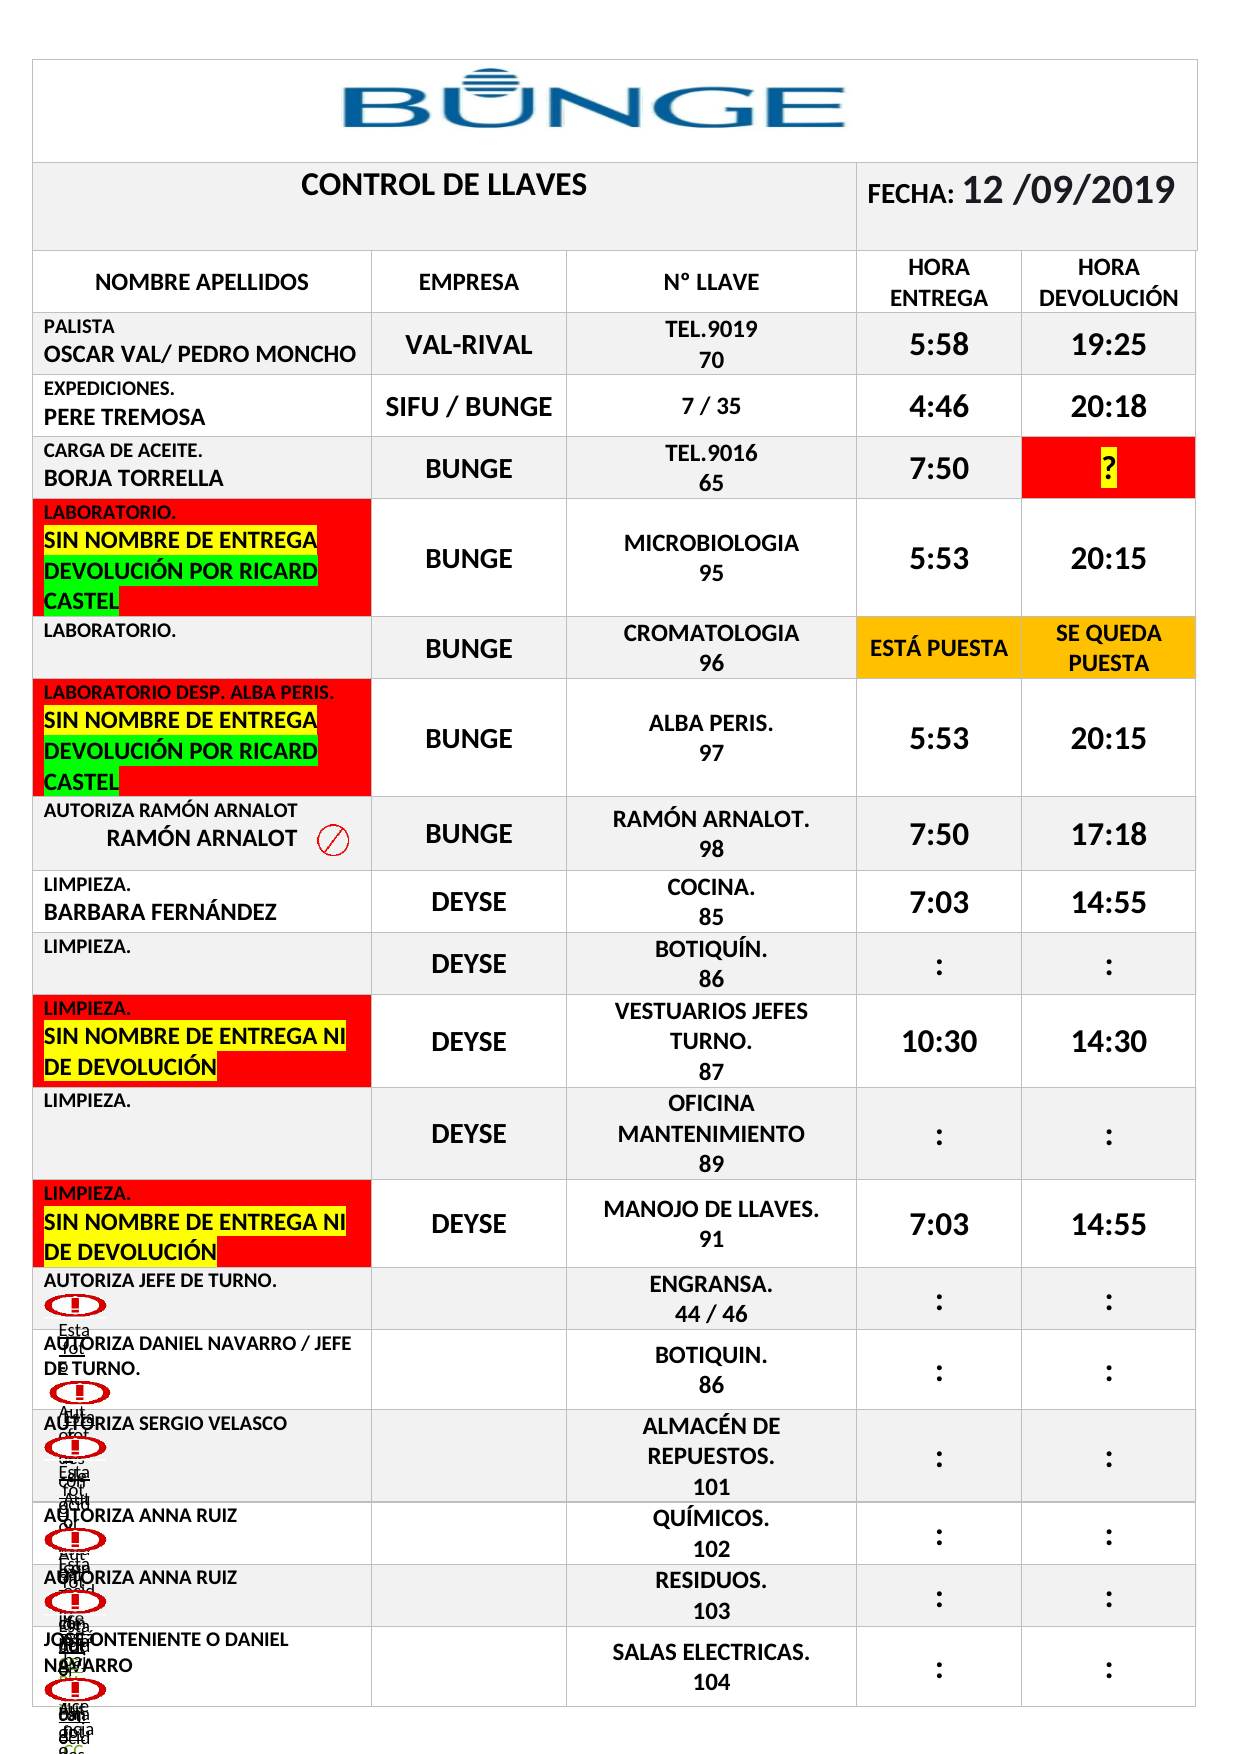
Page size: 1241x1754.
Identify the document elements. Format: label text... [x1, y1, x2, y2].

table_cell LIMPIEZA. BARBARA FERNÁNDEZ [33, 871, 371, 932]
table_cell AUTORIZA SERGIO VELASCO [33, 1410, 371, 1501]
table_cell 7:50 [857, 437, 1021, 498]
table_cell : [857, 1627, 1021, 1706]
table_cell : [1022, 1503, 1195, 1563]
picture [317, 824, 349, 856]
table_cell : [1022, 1088, 1195, 1179]
table_cell [372, 1565, 566, 1626]
table_cell BUNGE [372, 499, 566, 616]
table_cell : [1022, 1410, 1195, 1501]
table_cell ALMACÉN DE REPUESTOS. 101 [567, 1410, 856, 1501]
table_cell 14:55 [1022, 871, 1195, 932]
table_cell JOSE ONTENIENTE O DANIEL NAVARRO [66, 1627, 371, 1706]
table_cell [372, 1410, 566, 1501]
picture [43, 1293, 107, 1317]
table_cell AUTORIZA ANNA RUIZ [33, 1565, 82, 1626]
table_cell SIFU / BUNGE [372, 375, 566, 436]
table_cell : [857, 1330, 1021, 1409]
table_cell 20:15 [1022, 499, 1195, 616]
table_cell PALISTA OSCAR VAL/ PEDRO MONCHO [33, 313, 371, 374]
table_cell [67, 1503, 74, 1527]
table_cell AUTORIZA RAMÓN ARNALOT RAMÓN ARNALOT [33, 797, 371, 870]
table_cell : [857, 1088, 1021, 1179]
table_cell BOTIQUIN. 86 [567, 1330, 856, 1409]
table_cell : [857, 1410, 1021, 1501]
table_cell JOSE ONTENIENTE O DANIEL NAVARRO [33, 1627, 72, 1706]
table_cell AUTORIZA JEFE DE TURNO. [33, 1268, 371, 1329]
picture [336, 59, 852, 138]
table_cell LIMPIEZA. SIN NOMBRE DE ENTREGA NI DE DEVOLUCIÓN [33, 995, 371, 1087]
picture [43, 1435, 107, 1459]
table_cell 7 / 35 [567, 375, 856, 436]
table_cell CROMATOLOGIA 96 [567, 617, 856, 678]
table_cell 19:25 [1022, 313, 1195, 374]
table_cell LIMPIEZA. [33, 1088, 371, 1179]
table_cell MANOJO DE LLAVES. 91 [567, 1180, 856, 1267]
table_cell SE QUEDA PUESTA [1022, 617, 1195, 678]
table_cell 20:18 [1022, 375, 1195, 436]
table_cell 4:46 [857, 375, 1021, 436]
table_cell : [1022, 1565, 1195, 1626]
table_header [33, 60, 1197, 162]
picture [48, 1380, 111, 1404]
table_cell Nº LLAVE [567, 251, 856, 312]
table_cell : [1022, 1268, 1195, 1329]
table_cell VESTUARIOS JEFES TURNO. 87 [567, 995, 856, 1087]
table_cell AUTORIZA ANNA RUIZ [81, 1565, 371, 1626]
table_cell 7:50 [857, 797, 1021, 870]
table_cell : [857, 1503, 1021, 1563]
table_cell 5:58 [857, 313, 1021, 374]
table_cell : [857, 933, 1021, 994]
table_cell AUTORIZA DANIEL NAVARRO / JEFE DE TURNO. [33, 1330, 371, 1409]
table_cell [372, 1330, 566, 1409]
table_cell BUNGE [372, 617, 566, 678]
table_cell 5:53 [857, 499, 1021, 616]
table_cell LABORATORIO. [33, 617, 371, 678]
table_cell 10:30 [857, 995, 1021, 1087]
table_cell [372, 1268, 566, 1329]
table_cell AUTORIZA ANNA RUIZ [33, 1503, 64, 1563]
table_cell TEL.9019 70 [567, 313, 856, 374]
table_cell AUTORIZA ANNA RUIZ [76, 1503, 371, 1563]
table_cell [372, 1503, 566, 1563]
table_cell MICROBIOLOGIA 95 [567, 499, 856, 616]
table_cell BOTIQUÍN. 86 [567, 933, 856, 994]
table_cell RAMÓN ARNALOT. 98 [567, 797, 856, 870]
table_cell 7:03 [857, 871, 1021, 932]
table_cell ALBA PERIS. 97 [567, 679, 856, 796]
table_cell TEL.9016 65 [567, 437, 856, 498]
table_cell DEYSE [372, 1088, 566, 1179]
table_cell : [1022, 1627, 1195, 1706]
picture [43, 1589, 107, 1614]
table_cell : [857, 1268, 1021, 1329]
table_cell 7:03 [857, 1180, 1021, 1267]
table_cell VAL-RIVAL [372, 313, 566, 374]
table_cell CONTROL DE LLAVES [33, 163, 856, 250]
table_cell 20:15 [1022, 679, 1195, 796]
table_cell 5:53 [857, 679, 1021, 796]
table_cell 17:18 [1022, 797, 1195, 870]
table_cell 14:30 [1022, 995, 1195, 1087]
table_cell ENGRANSA. 44 / 46 [567, 1268, 856, 1329]
table_cell HORA DEVOLUCIÓN [1022, 251, 1195, 312]
table_cell RESIDUOS. 103 [567, 1565, 856, 1626]
table_cell LABORATORIO DESP. ALBA PERIS. SIN NOMBRE DE ENTREGA DEVOLUCIÓN POR RICARD CASTEL [33, 679, 371, 796]
table_cell : [1022, 933, 1195, 994]
table_cell FECHA: 12 /09/2019 [857, 163, 1197, 250]
table_cell LIMPIEZA. [33, 933, 371, 994]
table_cell [372, 1627, 566, 1706]
table_cell ? [1022, 437, 1195, 498]
table_cell COCINA. 85 [567, 871, 856, 932]
table_cell : [857, 1565, 1021, 1626]
table_cell QUÍMICOS. 102 [567, 1503, 856, 1563]
table_cell DEYSE [372, 1180, 566, 1267]
picture [43, 1527, 107, 1552]
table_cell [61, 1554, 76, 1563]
table_cell HORA ENTREGA [857, 251, 1021, 312]
table_cell 14:55 [1022, 1180, 1195, 1267]
table_cell LIMPIEZA. SIN NOMBRE DE ENTREGA NI DE DEVOLUCIÓN [33, 1180, 371, 1267]
table_cell SALAS ELECTRICAS. 104 [567, 1627, 856, 1706]
table_cell CARGA DE ACEITE. BORJA TORRELLA [33, 437, 371, 498]
table_cell DEYSE [372, 933, 566, 994]
table_cell BUNGE [372, 437, 566, 498]
table_cell : [1022, 1330, 1195, 1409]
table_cell ESTÁ PUESTA [857, 617, 1021, 678]
table_cell BUNGE [372, 679, 566, 796]
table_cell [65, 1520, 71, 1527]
table_cell EXPEDICIONES. PERE TREMOSA [33, 375, 371, 436]
table_cell DEYSE [372, 871, 566, 932]
table_cell DEYSE [372, 995, 566, 1087]
table_cell NOMBRE APELLIDOS [33, 251, 371, 312]
picture [43, 1677, 107, 1702]
table_cell BUNGE [372, 797, 566, 870]
table_cell OFICINA MANTENIMIENTO 89 [567, 1088, 856, 1179]
table_cell LABORATORIO. SIN NOMBRE DE ENTREGA DEVOLUCIÓN POR RICARD CASTEL [33, 499, 371, 616]
table_cell EMPRESA [372, 251, 566, 312]
